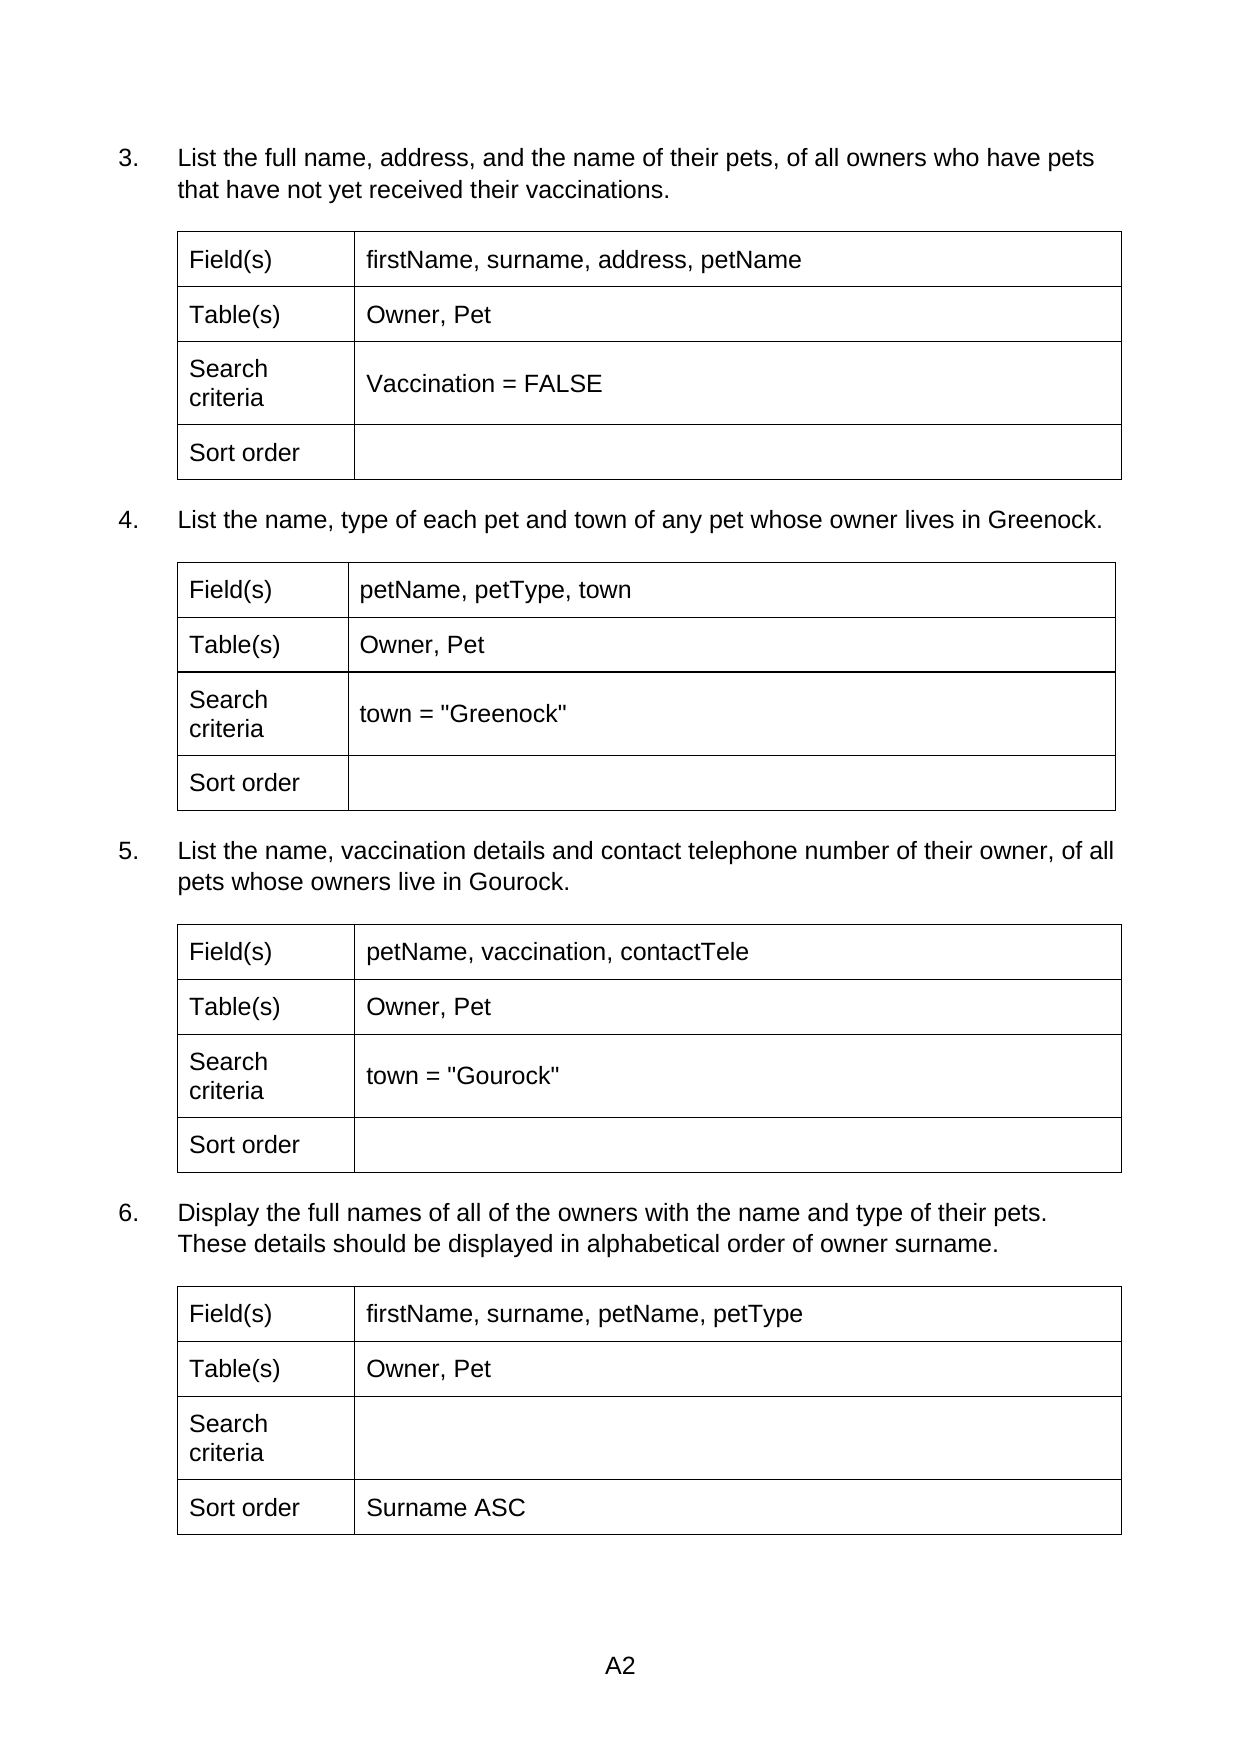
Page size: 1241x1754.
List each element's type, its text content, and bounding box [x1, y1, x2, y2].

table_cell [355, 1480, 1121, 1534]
list List the full name, address, and the name of their pets, of all owners who have pets that have not yet received their vaccinations. [118, 143, 1122, 203]
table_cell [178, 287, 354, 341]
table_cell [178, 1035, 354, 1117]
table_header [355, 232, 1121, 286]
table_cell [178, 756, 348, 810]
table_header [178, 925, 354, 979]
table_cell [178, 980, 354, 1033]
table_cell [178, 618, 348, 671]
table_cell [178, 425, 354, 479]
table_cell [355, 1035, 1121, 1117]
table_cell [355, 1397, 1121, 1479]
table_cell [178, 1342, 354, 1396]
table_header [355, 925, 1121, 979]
list List the name, type of each pet and town of any pet whose owner lives in Greenock. [118, 505, 1122, 534]
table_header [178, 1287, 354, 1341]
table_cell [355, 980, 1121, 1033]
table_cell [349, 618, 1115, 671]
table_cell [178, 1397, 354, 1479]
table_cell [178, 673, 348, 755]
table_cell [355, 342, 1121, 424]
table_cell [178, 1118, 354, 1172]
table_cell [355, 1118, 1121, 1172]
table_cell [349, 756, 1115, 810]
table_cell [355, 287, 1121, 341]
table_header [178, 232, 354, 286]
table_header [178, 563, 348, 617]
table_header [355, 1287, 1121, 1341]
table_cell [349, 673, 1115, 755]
list List the name, vaccination details and contact telephone number of their owner, of all pets whose owners live in Gourock. [118, 836, 1122, 896]
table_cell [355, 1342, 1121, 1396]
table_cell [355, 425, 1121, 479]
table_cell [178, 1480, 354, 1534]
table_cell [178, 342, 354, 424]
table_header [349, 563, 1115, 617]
